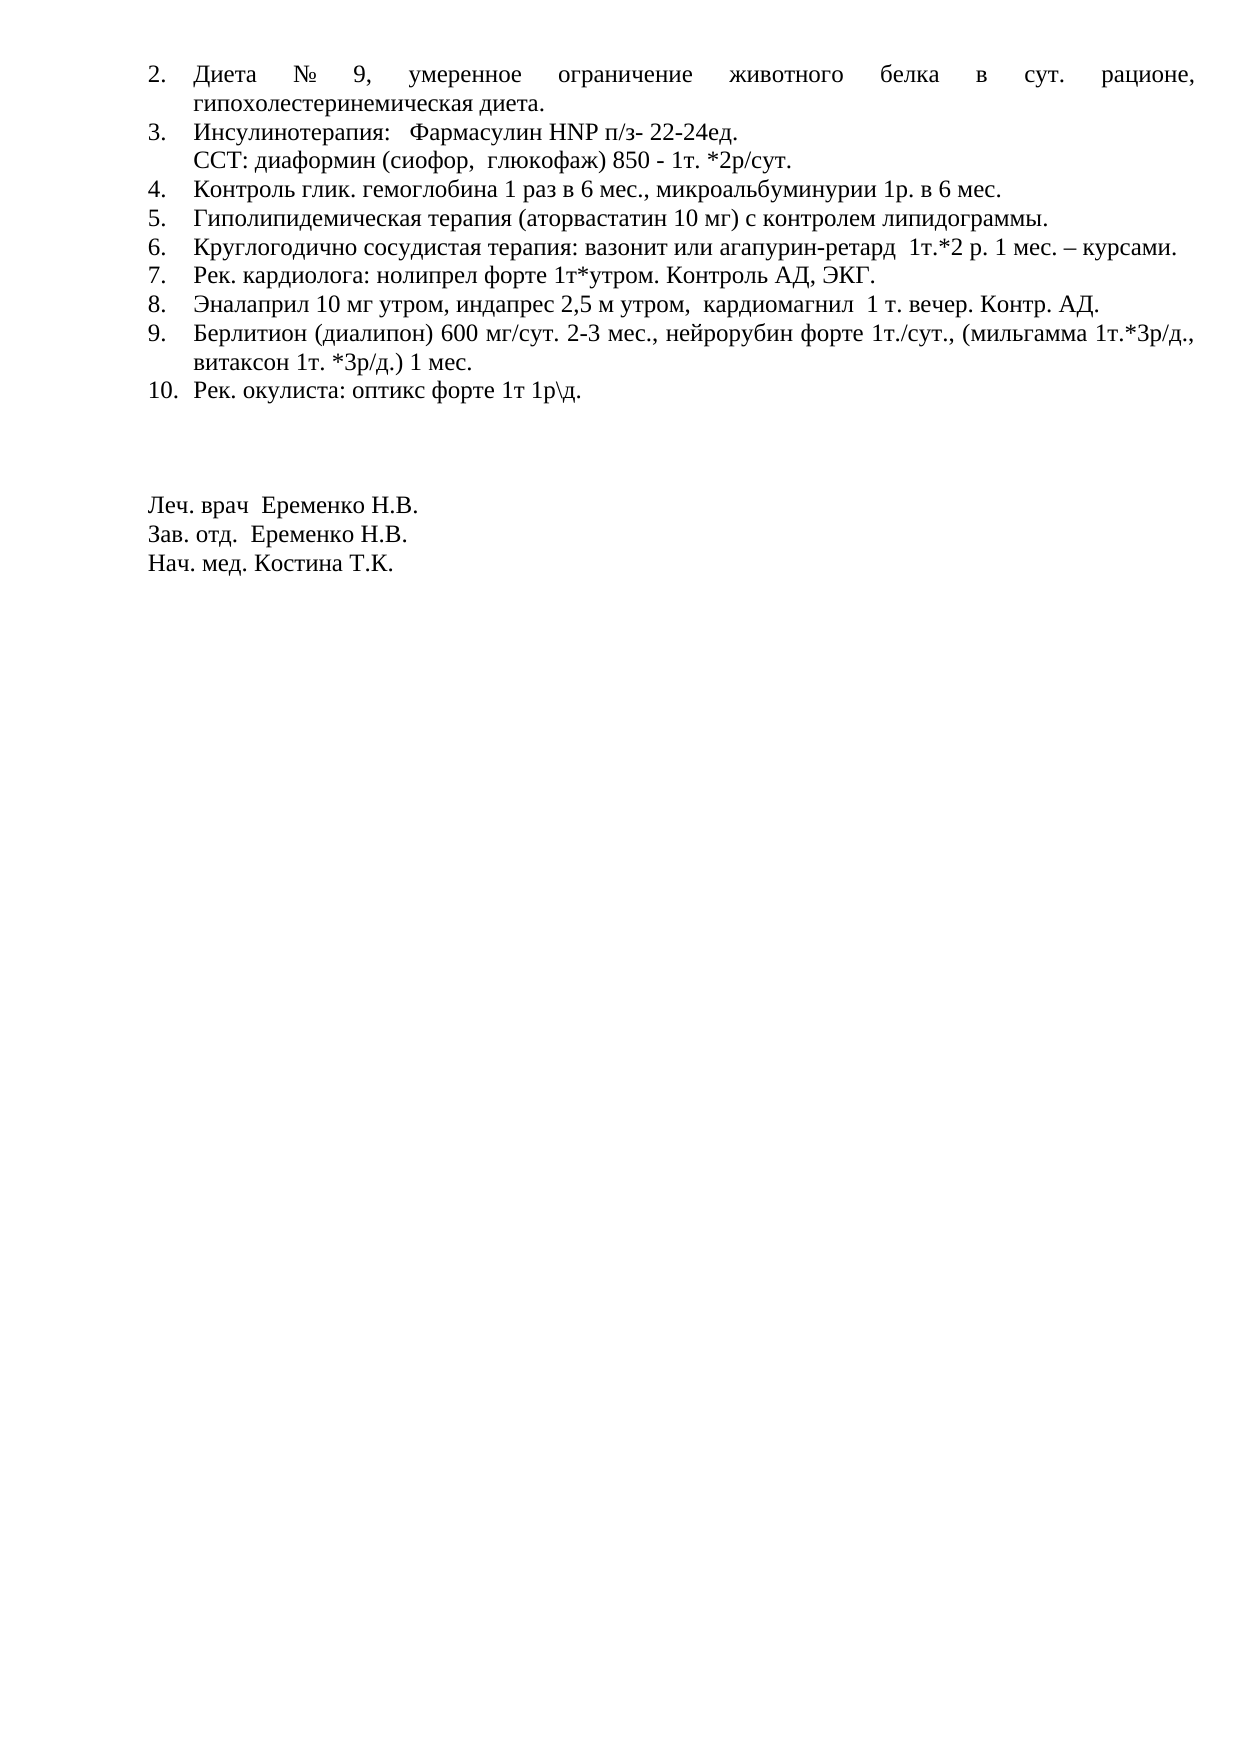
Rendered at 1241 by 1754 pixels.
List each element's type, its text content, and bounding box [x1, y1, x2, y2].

text Нач. мед. Костина Т.К. [148, 548, 1196, 577]
list Берлитион (диалипон) 600 мг/сут. 2-3 мес., нейрорубин форте 1т./сут., (мильгамма 1т.*3р/д., витаксон 1т. *3р/д.) 1 мес. [148, 318, 1196, 375]
list Рек. окулиста: оптикс форте 1т 1р\д. [148, 375, 1196, 404]
text ССТ: диаформин (сиофор, глюкофаж) 850 - 1т. *2р/сут. [193, 145, 1196, 174]
list Диета № 9, умеренное ограничение животного белка в сут. рационе, гипохолестеринемическая диета. [148, 59, 1196, 117]
list Рек. кардиолога: нолипрел форте 1т*утром. Контроль АД, ЭКГ. [148, 260, 1196, 289]
subtitle Леч. врач Еременко Н.В. [148, 490, 1196, 519]
list Круглогодично сосудистая терапия: вазонит или агапурин-ретард 1т.*2 р. 1 мес. – курсами. [148, 232, 1196, 260]
list Инсулинотерапия: Фармасулин НNР п/з- 22-24ед. [148, 117, 1196, 145]
list Эналаприл 10 мг утром, индапрес 2,5 м утром, кардиомагнил 1 т. вечер. Контр. АД. [148, 289, 1196, 318]
list Контроль глик. гемоглобина 1 раз в 6 мес., микроальбуминурии 1р. в 6 мес. [148, 174, 1196, 203]
text Зав. отд. Еременко Н.В. [148, 519, 1196, 548]
list Гиполипидемическая терапия (аторвастатин 10 мг) с контролем липидограммы. [148, 203, 1196, 232]
